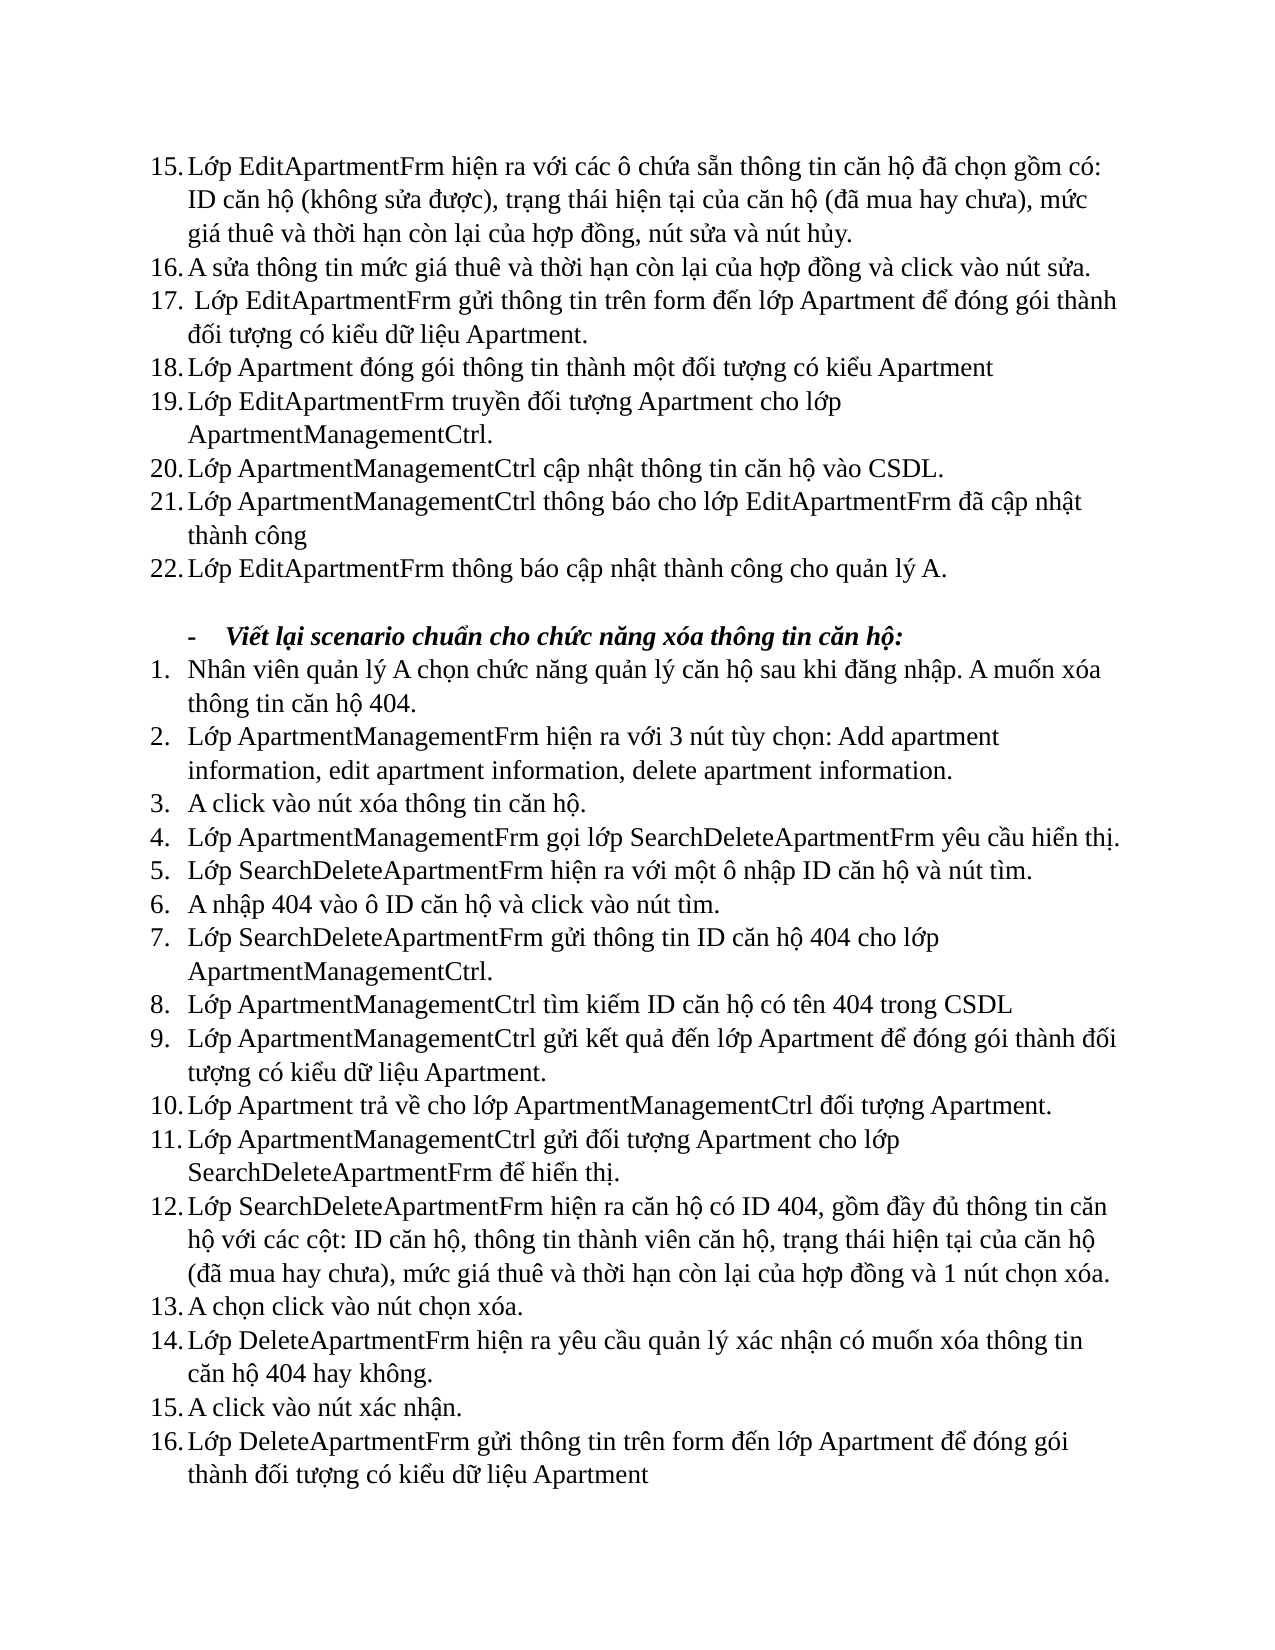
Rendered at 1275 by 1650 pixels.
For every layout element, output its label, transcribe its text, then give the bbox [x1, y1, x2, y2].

list Lớp SearchDeleteApartmentFrm hiện ra căn hộ có ID 404, gồm đầy đủ thông tin căn hộ với các cột: ID căn hộ, thông tin thành viên căn hộ, trạng thái hiện tại của căn hộ (đã mua hay chưa), mức giá thuê và thời hạn còn lại của hợp đồng và 1 nút chọn xóa. [150, 1190, 1125, 1288]
list Lớp Apartment trả về cho lớp ApartmentManagementCtrl đối tượng Apartment. [150, 1089, 1125, 1120]
list Lớp EditApartmentFrm truyền đối tượng Apartment cho lớp ApartmentManagementCtrl. [150, 385, 1125, 449]
list Lớp ApartmentManagementFrm hiện ra với 3 nút tùy chọn: Add apartment information, edit apartment information, delete apartment information. [150, 720, 1125, 785]
list A click vào nút xóa thông tin căn hộ. [150, 787, 1125, 818]
list Lớp EditApartmentFrm thông báo cập nhật thành công cho quản lý A. [150, 552, 1125, 584]
list A click vào nút xác nhận. [150, 1391, 1125, 1422]
list Nhân viên quản lý A chọn chức năng quản lý căn hộ sau khi đăng nhập. A muốn xóa thông tin căn hộ 404. [150, 653, 1125, 718]
list Lớp ApartmentManagementCtrl gửi đối tượng Apartment cho lớp SearchDeleteApartmentFrm để hiển thị. [150, 1123, 1125, 1187]
list Lớp EditApartmentFrm hiện ra với các ô chứa sẵn thông tin căn hộ đã chọn gồm có: ID căn hộ (không sửa được), trạng thái hiện tại của căn hộ (đã mua hay chưa), mức giá thuê và thời hạn còn lại của hợp đồng, nút sửa và nút hủy. [150, 150, 1125, 248]
list Lớp ApartmentManagementCtrl tìm kiếm ID căn hộ có tên 404 trong CSDL [150, 988, 1125, 1020]
list Lớp ApartmentManagementFrm gọi lớp SearchDeleteApartmentFrm yêu cầu hiển thị. [150, 821, 1125, 852]
list Viết lại scenario chuẩn cho chức năng xóa thông tin căn hộ: [187, 619, 1125, 651]
list Lớp ApartmentManagementCtrl thông báo cho lớp EditApartmentFrm đã cập nhật thành công [150, 485, 1125, 550]
list Lớp DeleteApartmentFrm hiện ra yêu cầu quản lý xác nhận có muốn xóa thông tin căn hộ 404 hay không. [150, 1324, 1125, 1389]
list Lớp DeleteApartmentFrm gửi thông tin trên form đến lớp Apartment để đóng gói thành đối tượng có kiểu dữ liệu Apartment [150, 1424, 1125, 1489]
list Lớp ApartmentManagementCtrl gửi kết quả đến lớp Apartment để đóng gói thành đối tượng có kiểu dữ liệu Apartment. [150, 1022, 1125, 1087]
list A sửa thông tin mức giá thuê và thời hạn còn lại của hợp đồng và click vào nút sửa. [150, 251, 1125, 282]
list Lớp SearchDeleteApartmentFrm gửi thông tin ID căn hộ 404 cho lớp ApartmentManagementCtrl. [150, 921, 1125, 986]
list A nhập 404 vào ô ID căn hộ và click vào nút tìm. [150, 888, 1125, 919]
list Lớp EditApartmentFrm gửi thông tin trên form đến lớp Apartment để đóng gói thành đối tượng có kiểu dữ liệu Apartment. [150, 284, 1125, 349]
list Lớp Apartment đóng gói thông tin thành một đối tượng có kiểu Apartment [150, 351, 1125, 382]
list Lớp ApartmentManagementCtrl cập nhật thông tin căn hộ vào CSDL. [150, 452, 1125, 483]
list Lớp SearchDeleteApartmentFrm hiện ra với một ô nhập ID căn hộ và nút tìm. [150, 854, 1125, 886]
list A chọn click vào nút chọn xóa. [150, 1290, 1125, 1322]
